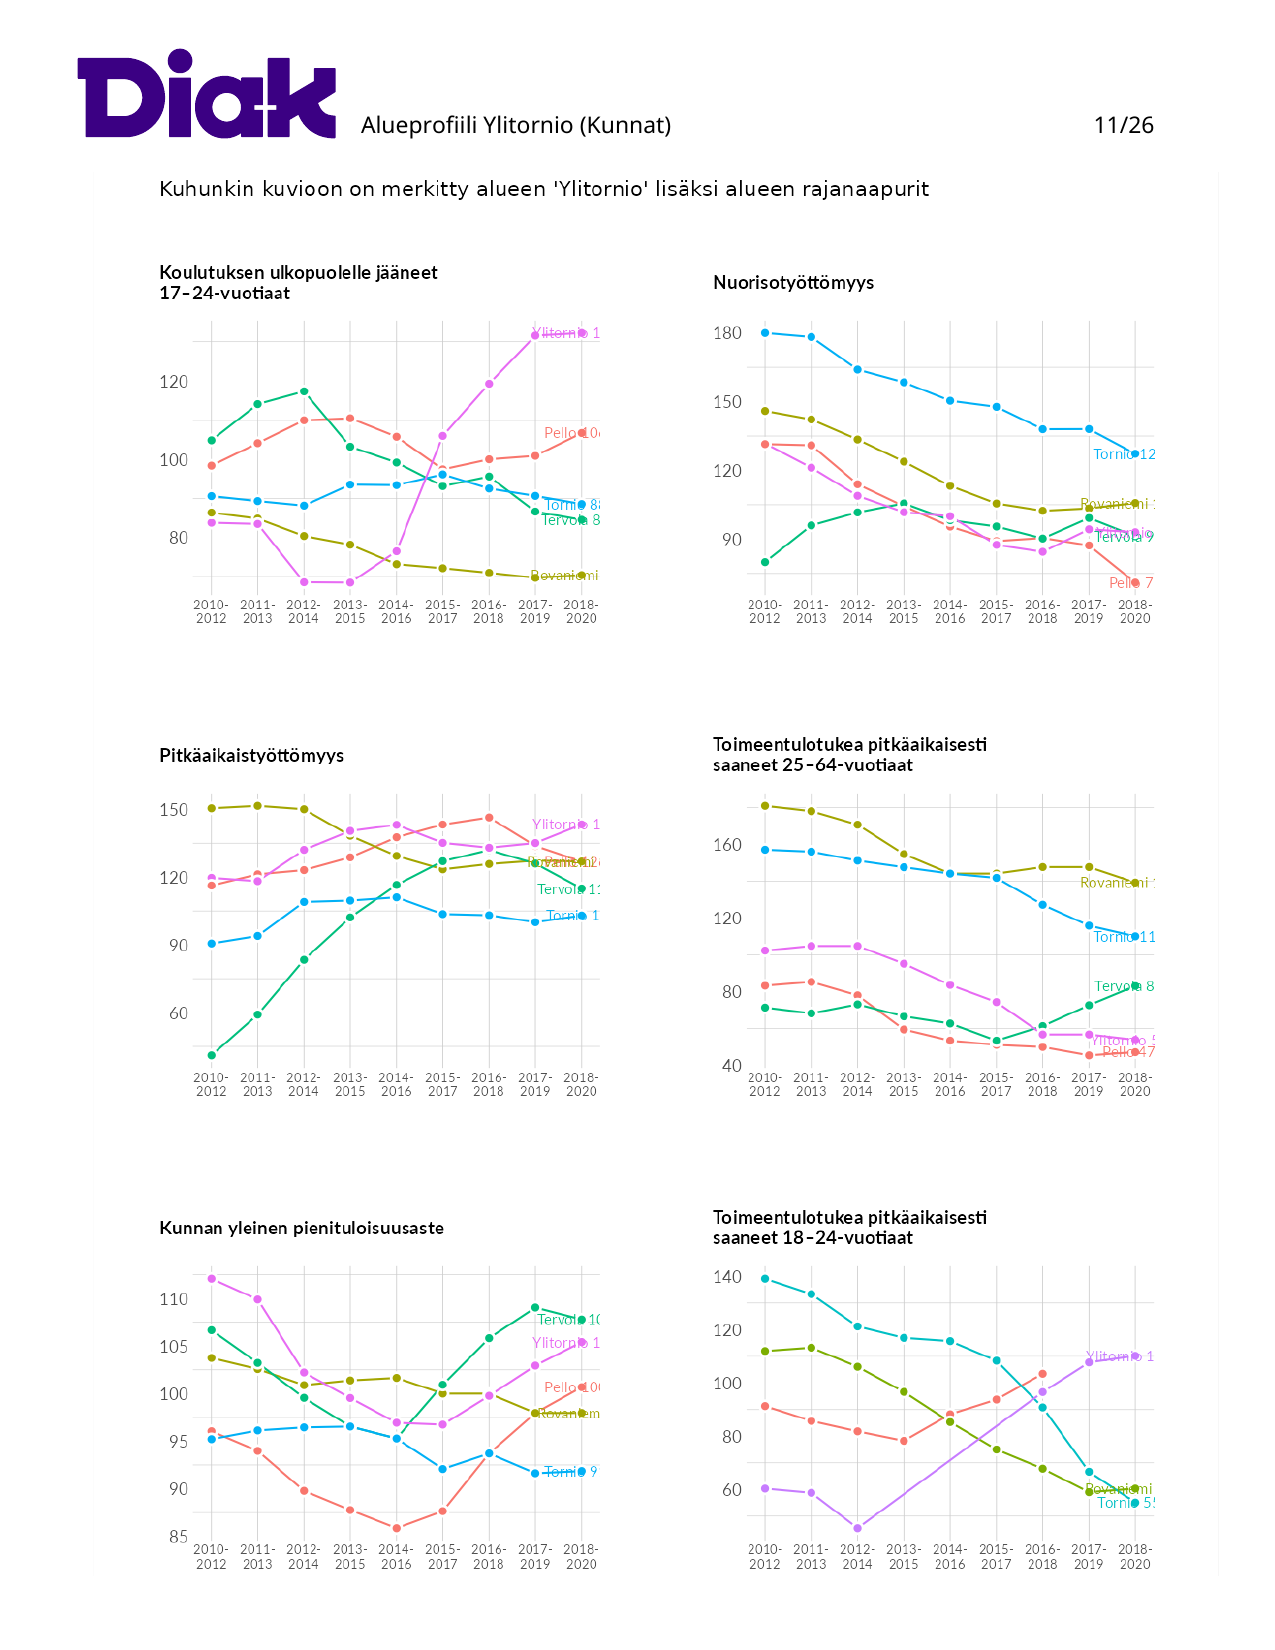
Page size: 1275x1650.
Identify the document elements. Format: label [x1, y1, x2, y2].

picture [93, 172, 1219, 1576]
